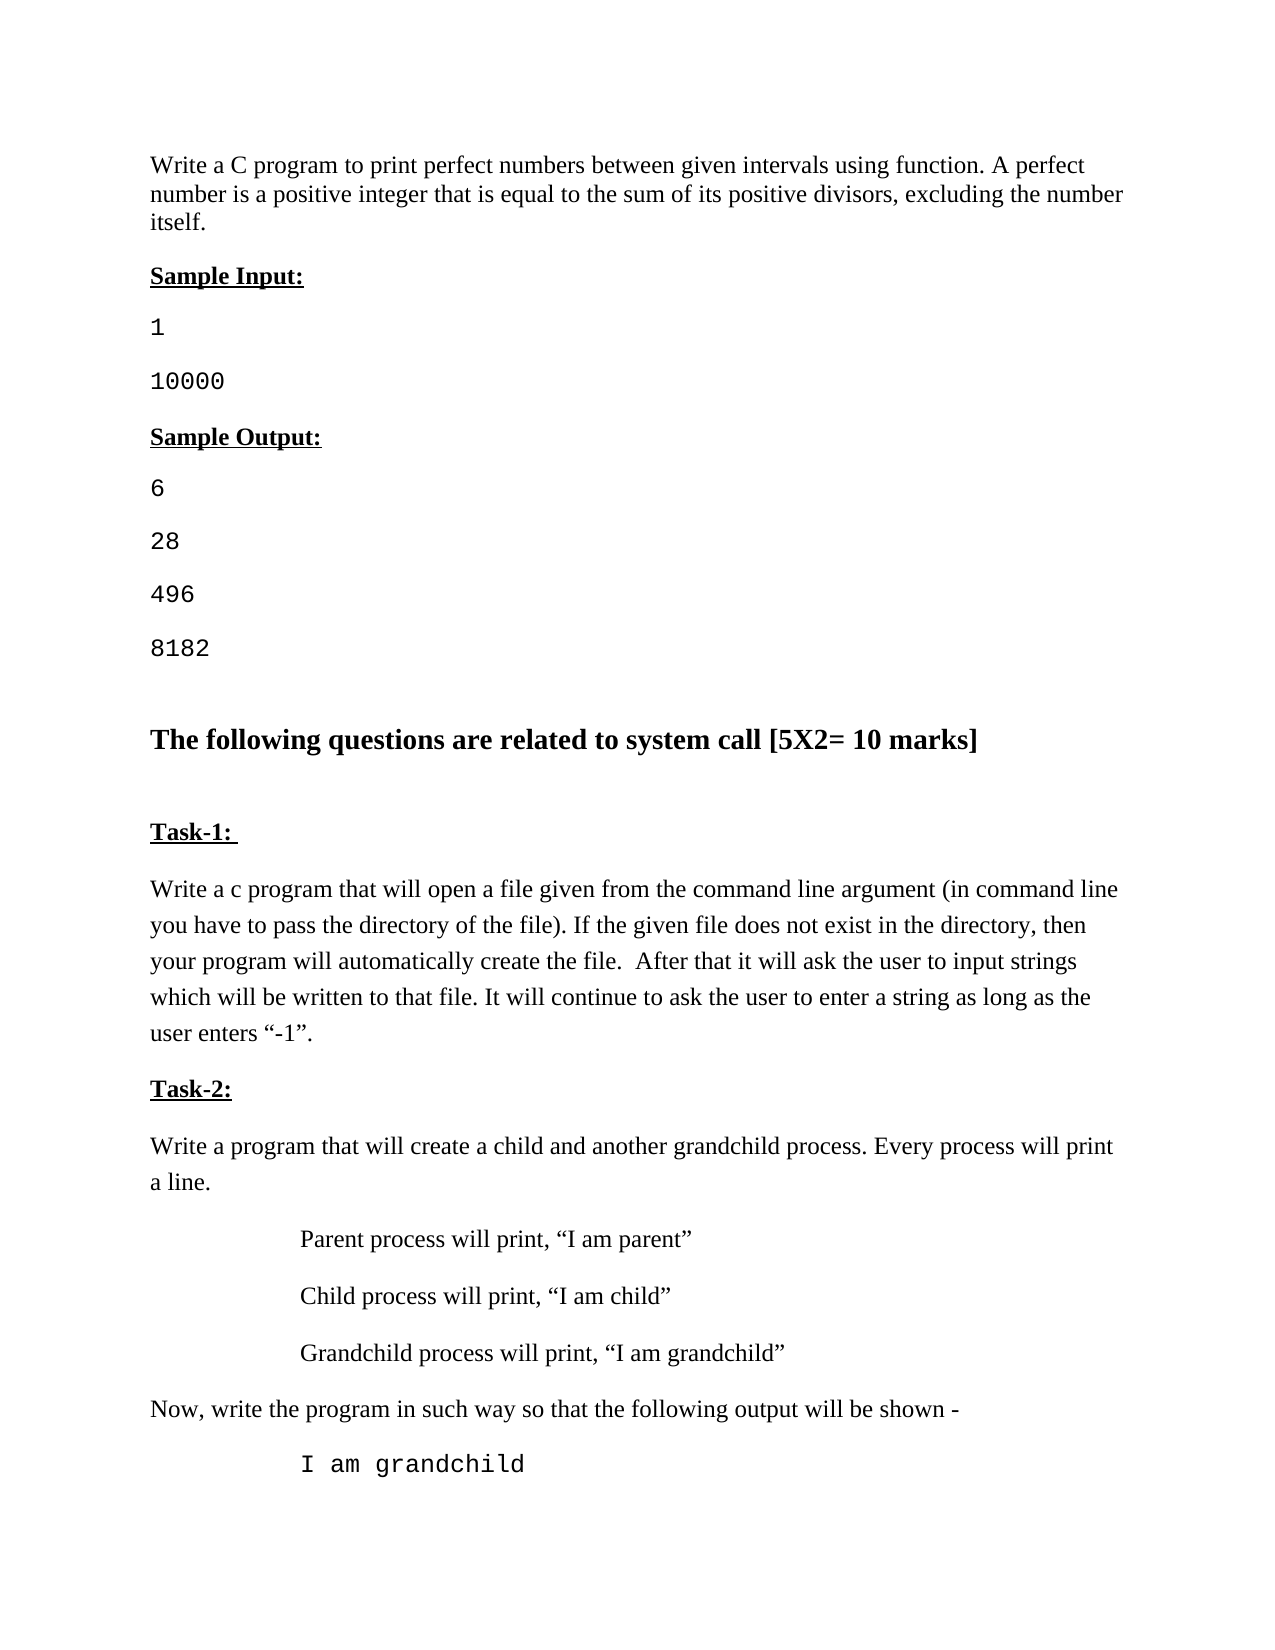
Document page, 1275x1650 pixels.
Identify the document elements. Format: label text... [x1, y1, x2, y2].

text The following questions are related to system call [5X2= 10 marks] [150, 722, 1125, 755]
text Task-2: [150, 1074, 1125, 1103]
text Write a C program to print perfect numbers between given intervals using function. A perfect number is a positive integer that is equal to the sum of its positive divisors, excluding the number itself. [150, 150, 1125, 236]
text Sample Output: [150, 422, 1125, 450]
text 6 [150, 475, 1125, 504]
text 10000 [150, 368, 1125, 397]
subtitle Task-1: [150, 817, 1125, 846]
text 1 [150, 315, 1125, 343]
text Write a c program that will open a file given from the command line argument (in command line you have to pass the directory of the file). If the given file does not exist in the directory, then your program will automatically create the file. After that it will ask the user to input strings which will be written to that file. It will continue to ask the user to enter a string as long as the user enters “-1”. [150, 874, 1125, 1047]
text Now, write the program in such way so that the following output will be shown - [150, 1394, 1125, 1423]
text Write a program that will create a child and another grandchild process. Every process will print a line. [150, 1131, 1125, 1196]
text Grandchild process will print, “I am grandchild” [300, 1338, 1125, 1366]
text Parent process will print, “I am parent” [300, 1224, 1125, 1253]
text 8182 [150, 635, 1125, 664]
text Child process will print, “I am child” [300, 1281, 1125, 1309]
text 496 [150, 582, 1125, 610]
text 28 [150, 529, 1125, 557]
text Sample Input: [150, 261, 1125, 290]
text I am grandchild [300, 1451, 1125, 1479]
